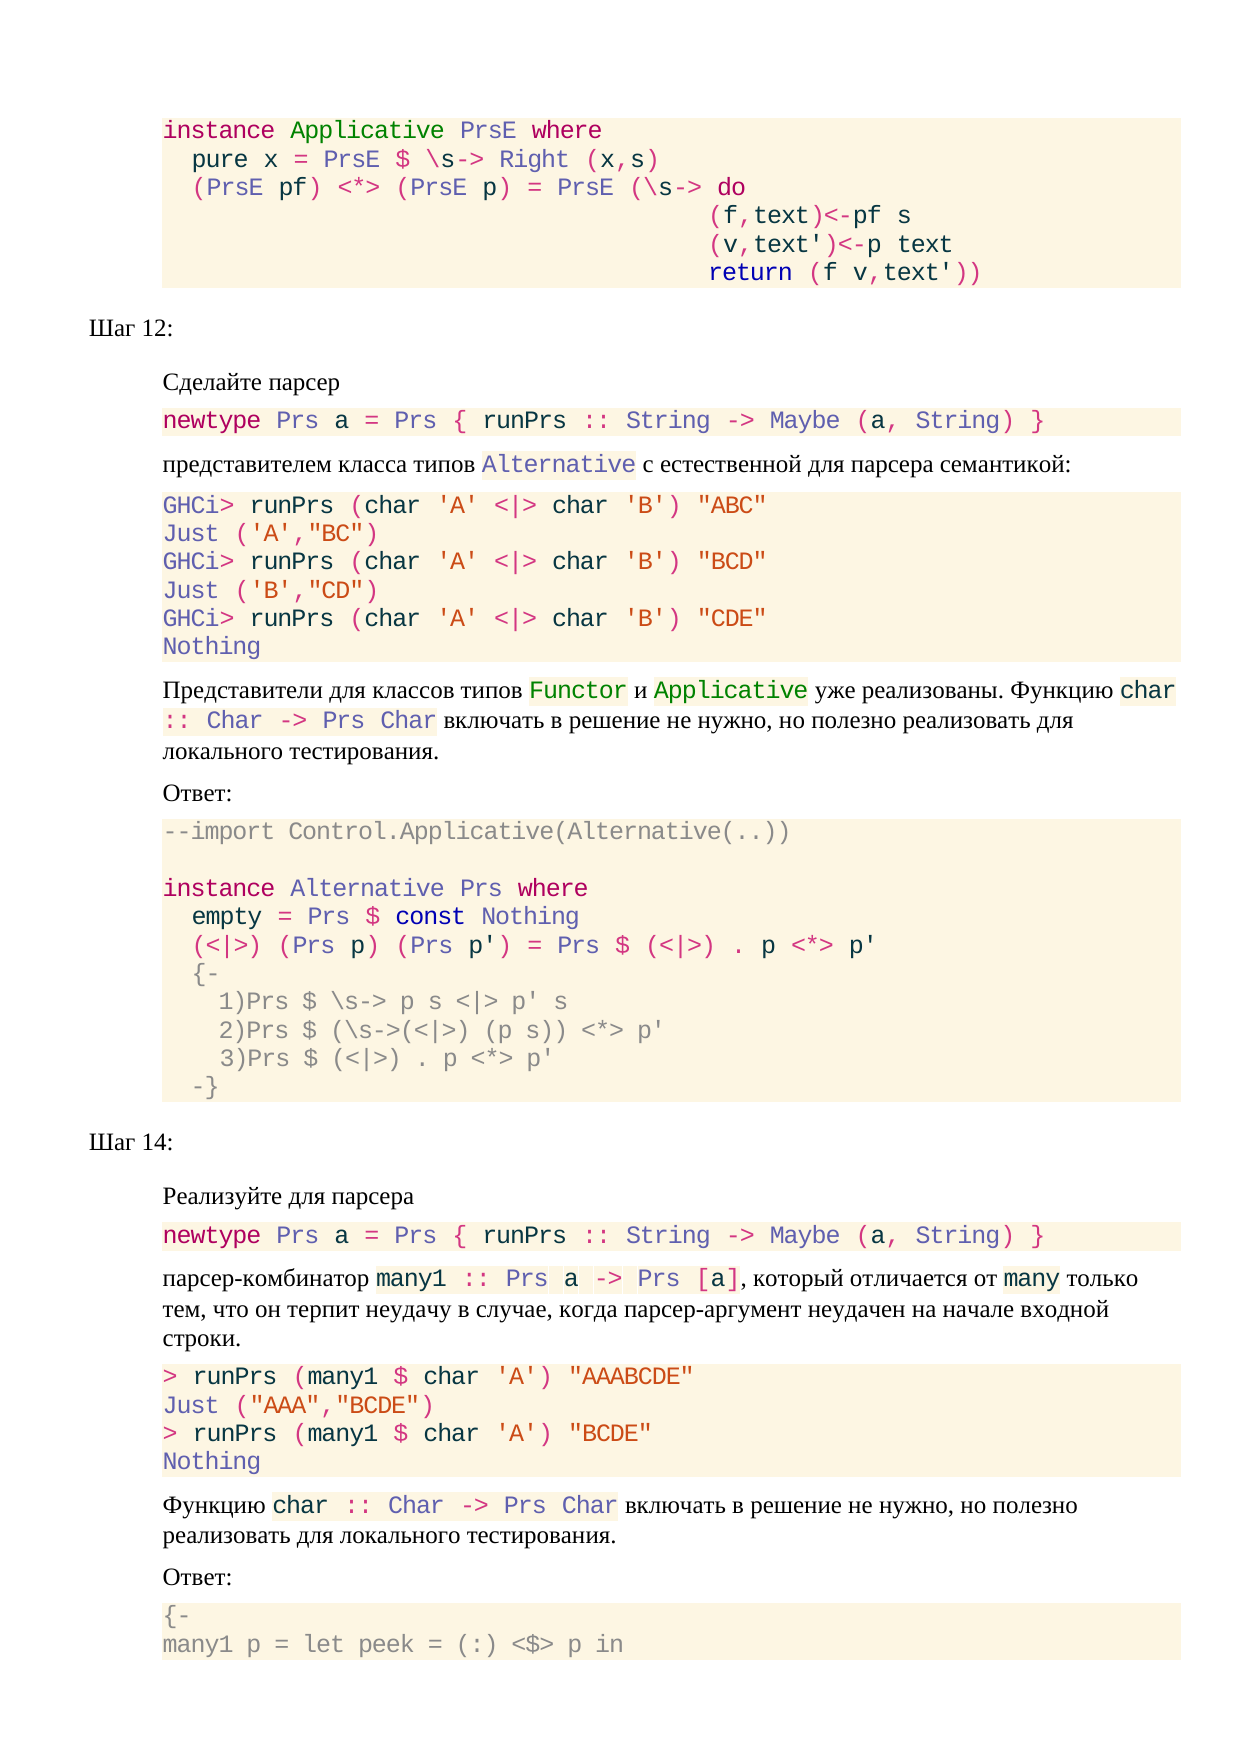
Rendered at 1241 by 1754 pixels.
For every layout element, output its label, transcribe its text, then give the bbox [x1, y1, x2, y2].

text newtype Prs a = Prs { runPrs :: String -> Maybe (a, String) } [162, 408, 1181, 436]
text Функцию char :: Char -> Prs Char включать в решение не нужно, но полезно реализовать для локального тестирования. [162, 1490, 1181, 1549]
text 1)Prs $ \s-> p s <|> p' s [162, 989, 1181, 1017]
text 2)Prs $ (\s->(<|>) (p s)) <*> p' [162, 1017, 1181, 1046]
text Just ('A',"BC") [162, 521, 1181, 549]
text return (f v,text')) [162, 260, 1181, 288]
text newtype Prs a = Prs { runPrs :: String -> Maybe (a, String) } [162, 1222, 1181, 1251]
text Сделайте парсер [162, 367, 1181, 396]
text instance Applicative PrsE where [162, 118, 1181, 146]
text instance Alternative Prs where [162, 876, 1181, 904]
text > runPrs (many1 $ char 'A') "BCDE" [162, 1421, 1181, 1449]
text {- [162, 1603, 1181, 1631]
text Реализуйте для парсера [162, 1181, 1181, 1210]
text 3)Prs $ (<|>) . p <*> p' [162, 1046, 1181, 1074]
text empty = Prs $ const Nothing [162, 904, 1181, 932]
text GHCi> runPrs (char 'A' <|> char 'B') "BCD" [162, 549, 1181, 577]
text (<|>) (Prs p) (Prs p') = Prs $ (<|>) . p <*> p' [162, 932, 1181, 961]
text --import Control.Applicative(Alternative(..)) [162, 819, 1181, 847]
text Just ('B',"CD") [162, 577, 1181, 606]
text GHCi> runPrs (char 'A' <|> char 'B') "CDE" [162, 606, 1181, 634]
text Nothing [162, 634, 1181, 662]
subtitle Шаг 12: [89, 313, 1181, 342]
text Nothing [162, 1449, 1181, 1477]
text Представители для классов типов Functor и Applicative уже реализованы. Функцию char :: Char -> Prs Char включать в решение не нужно, но полезно реализовать для локального тестирования. [162, 675, 1181, 765]
text (PrsE pf) <*> (PrsE p) = PrsE (\s-> do [162, 175, 1181, 203]
text many1 p = let peek = (:) <$> p in [162, 1631, 1181, 1660]
text парсер-комбинатор many1 :: Prs a -> Prs [a], который отличается от many только тем, что он терпит неудачу в случае, когда парсер-аргумент неудачен на начале входной строки. [162, 1263, 1181, 1351]
text Just ("AAA","BCDE") [162, 1392, 1181, 1421]
text (f,text)<-pf s [162, 203, 1181, 231]
text (v,text')<-p text [162, 231, 1181, 260]
text Ответ: [162, 1562, 1181, 1591]
text pure x = PrsE $ \s-> Right (x,s) [162, 146, 1181, 175]
subtitle Шаг 14: [89, 1127, 1181, 1156]
text {- [162, 961, 1181, 989]
text Ответ: [162, 778, 1181, 806]
text -} [162, 1074, 1181, 1102]
text > runPrs (many1 $ char 'A') "AAABCDE" [162, 1364, 1181, 1392]
text представителем класса типов Alternative с естественной для парсера семантикой: [162, 449, 1181, 480]
text GHCi> runPrs (char 'A' <|> char 'B') "ABC" [162, 492, 1181, 521]
